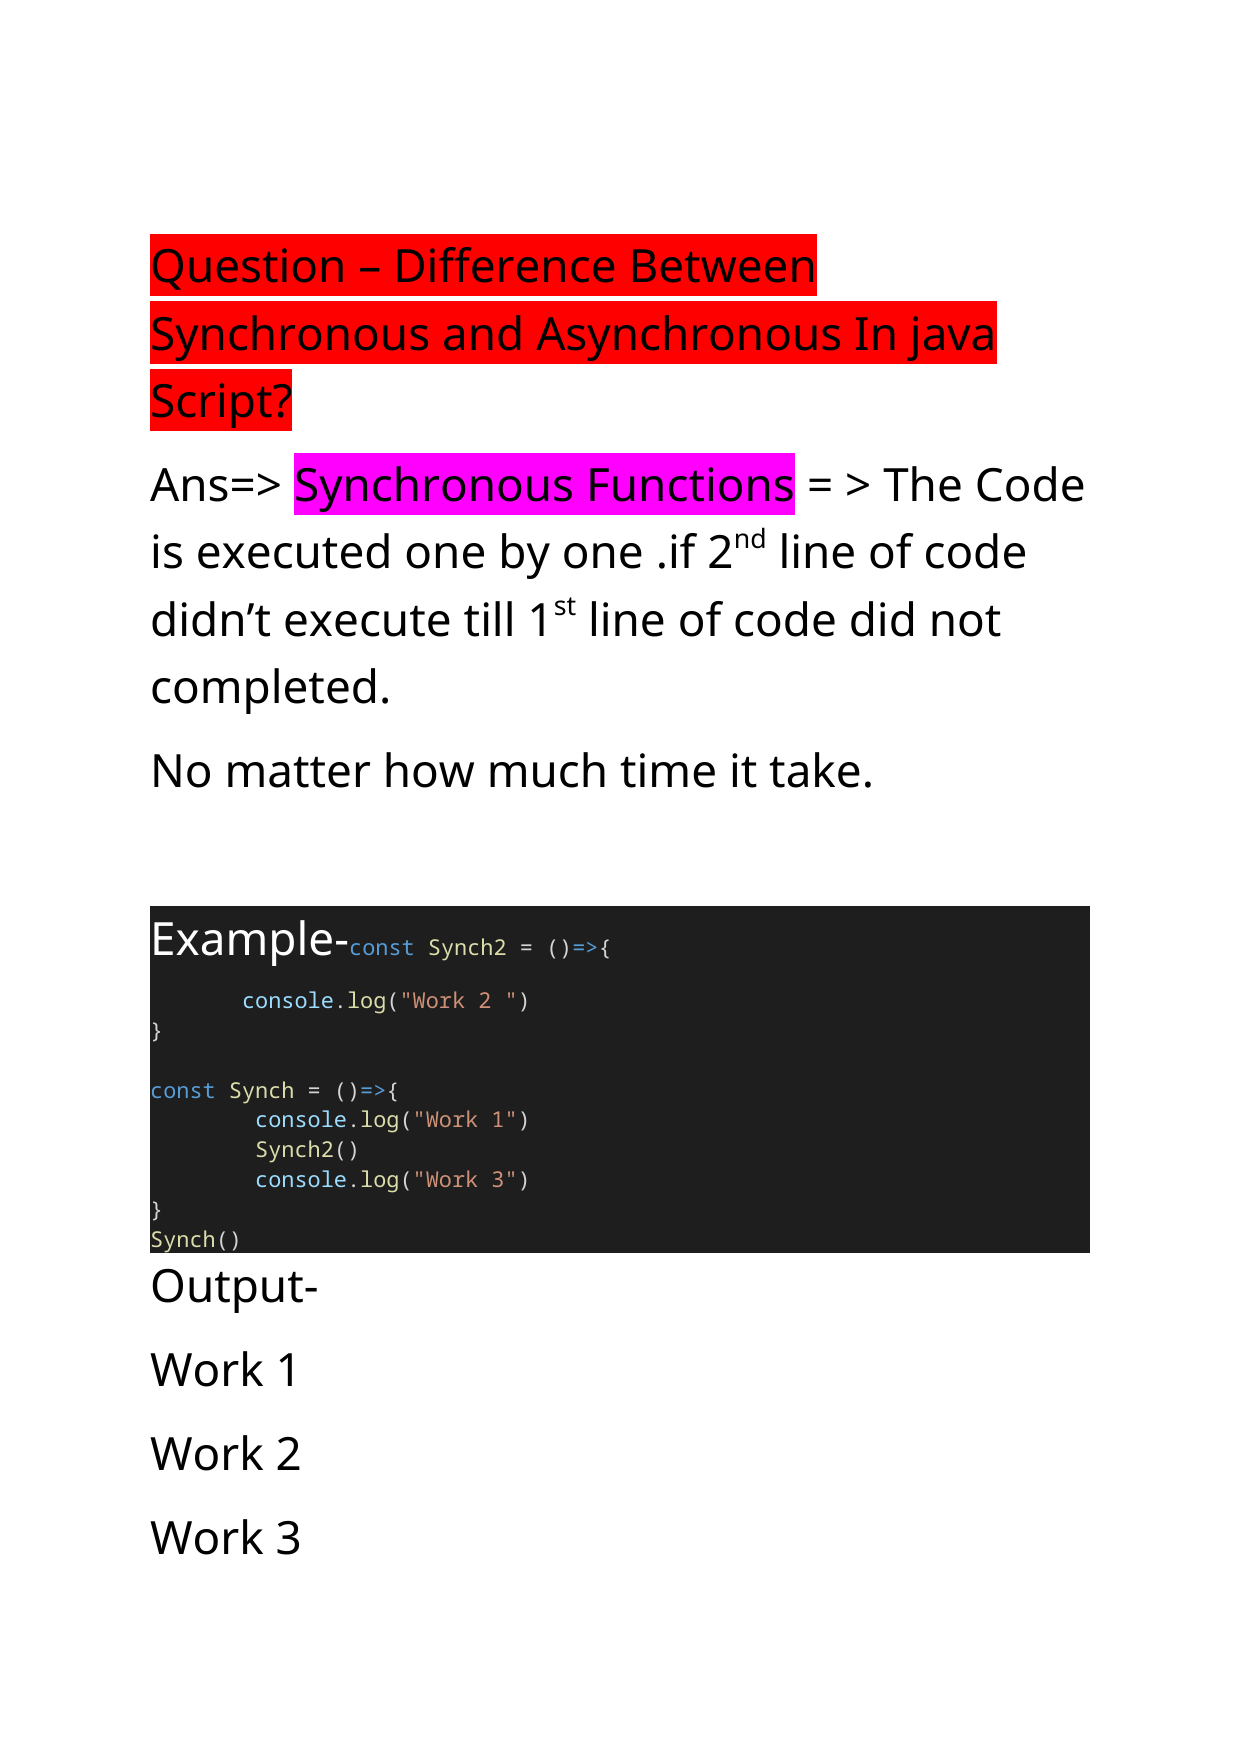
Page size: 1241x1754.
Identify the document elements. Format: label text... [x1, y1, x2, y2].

text No matter how much time it take. [150, 738, 1090, 801]
text Work 1 [150, 1337, 1090, 1400]
text console.log("Work 1") [150, 1104, 1090, 1134]
text Ans=> Synchronous Functions = > The Code is executed one by one .if 2nd line of code didn’t execute till 1st line of code did not completed. [150, 452, 1090, 717]
text } [150, 1194, 1090, 1224]
text Synch2() [150, 1134, 1090, 1164]
text Example-const Synch2 = ()=>{ [150, 906, 1090, 969]
text Output- [150, 1253, 1090, 1316]
text Work 3 [150, 1505, 1090, 1568]
text Question – Difference Between Synchronous and Asynchronous In java Script? [150, 234, 1090, 431]
text const Synch = ()=>{ [150, 1075, 1090, 1104]
text console.log("Work 3") [150, 1164, 1090, 1194]
text console.log("Work 2 ") [150, 985, 1090, 1015]
text Synch() [150, 1224, 1090, 1253]
text Work 2 [150, 1421, 1090, 1484]
text } [150, 1015, 1090, 1045]
